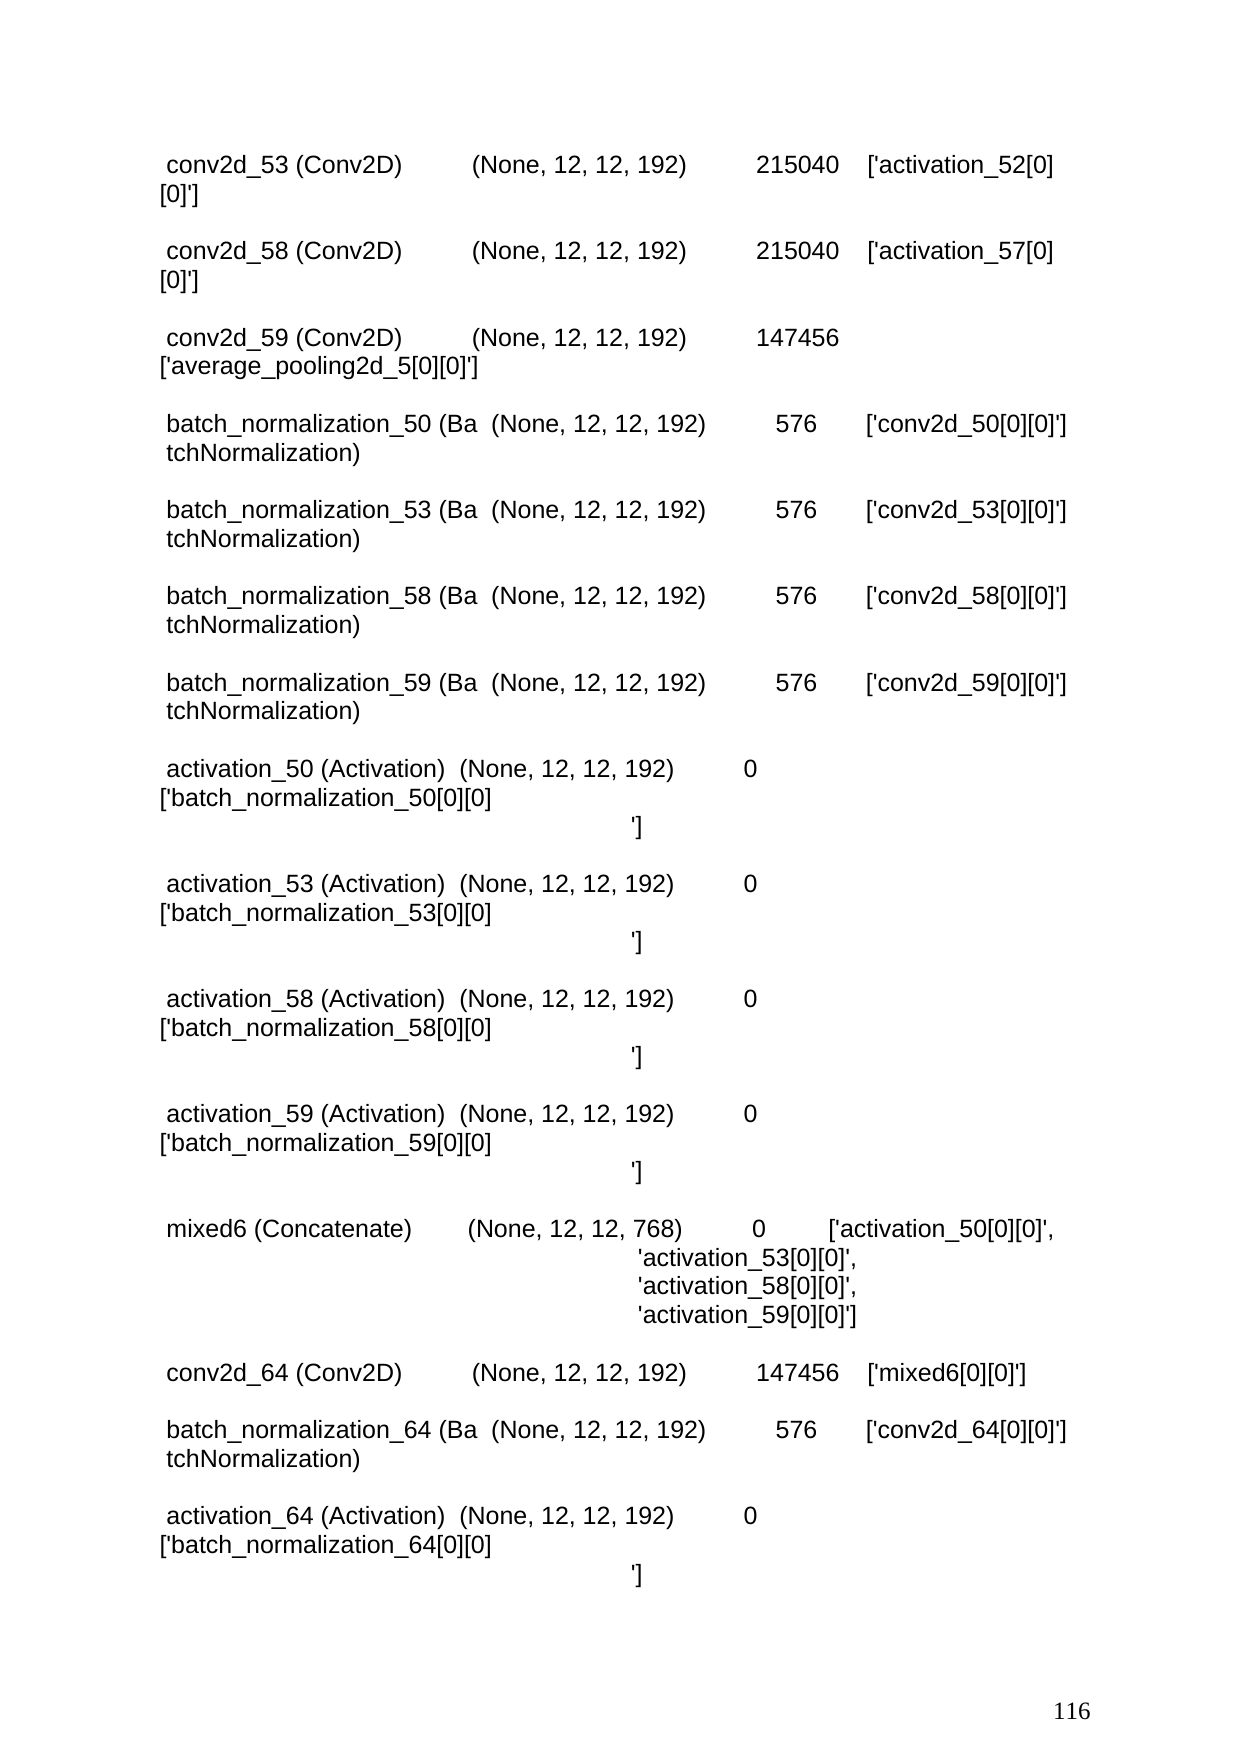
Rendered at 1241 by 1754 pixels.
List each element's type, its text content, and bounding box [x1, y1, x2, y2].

text conv2d_64 (Conv2D) (None, 12, 12, 192) 147456 ['mixed6[0][0]'] [159, 1357, 1090, 1386]
text activation_59 (Activation) (None, 12, 12, 192) 0 ['batch_normalization_59[0][0] [159, 1099, 1090, 1156]
text '] [159, 1559, 1090, 1587]
text 'activation_59[0][0]'] [159, 1300, 1090, 1329]
text activation_53 (Activation) (None, 12, 12, 192) 0 ['batch_normalization_53[0][0] [159, 869, 1090, 926]
text conv2d_53 (Conv2D) (None, 12, 12, 192) 215040 ['activation_52[0][0]'] [159, 150, 1090, 207]
text batch_normalization_53 (Ba (None, 12, 12, 192) 576 ['conv2d_53[0][0]'] [159, 495, 1090, 524]
text activation_58 (Activation) (None, 12, 12, 192) 0 ['batch_normalization_58[0][0] [159, 984, 1090, 1041]
text '] [159, 811, 1090, 840]
text activation_64 (Activation) (None, 12, 12, 192) 0 ['batch_normalization_64[0][0] [159, 1501, 1090, 1559]
text '] [159, 1156, 1090, 1185]
text tchNormalization) [159, 437, 1090, 466]
text tchNormalization) [159, 696, 1090, 725]
text batch_normalization_59 (Ba (None, 12, 12, 192) 576 ['conv2d_59[0][0]'] [159, 667, 1090, 696]
text batch_normalization_58 (Ba (None, 12, 12, 192) 576 ['conv2d_58[0][0]'] [159, 581, 1090, 610]
text activation_50 (Activation) (None, 12, 12, 192) 0 ['batch_normalization_50[0][0] [159, 754, 1090, 811]
text 'activation_53[0][0]', [159, 1242, 1090, 1271]
text batch_normalization_50 (Ba (None, 12, 12, 192) 576 ['conv2d_50[0][0]'] [159, 409, 1090, 437]
text batch_normalization_64 (Ba (None, 12, 12, 192) 576 ['conv2d_64[0][0]'] [159, 1415, 1090, 1444]
text conv2d_59 (Conv2D) (None, 12, 12, 192) 147456 ['average_pooling2d_5[0][0]'] [159, 322, 1090, 380]
text tchNormalization) [159, 524, 1090, 552]
text '] [159, 926, 1090, 955]
text conv2d_58 (Conv2D) (None, 12, 12, 192) 215040 ['activation_57[0][0]'] [159, 236, 1090, 294]
text tchNormalization) [159, 610, 1090, 639]
text tchNormalization) [159, 1444, 1090, 1472]
text '] [159, 1041, 1090, 1070]
text mixed6 (Concatenate) (None, 12, 12, 768) 0 ['activation_50[0][0]', [159, 1214, 1090, 1242]
text 'activation_58[0][0]', [159, 1271, 1090, 1300]
